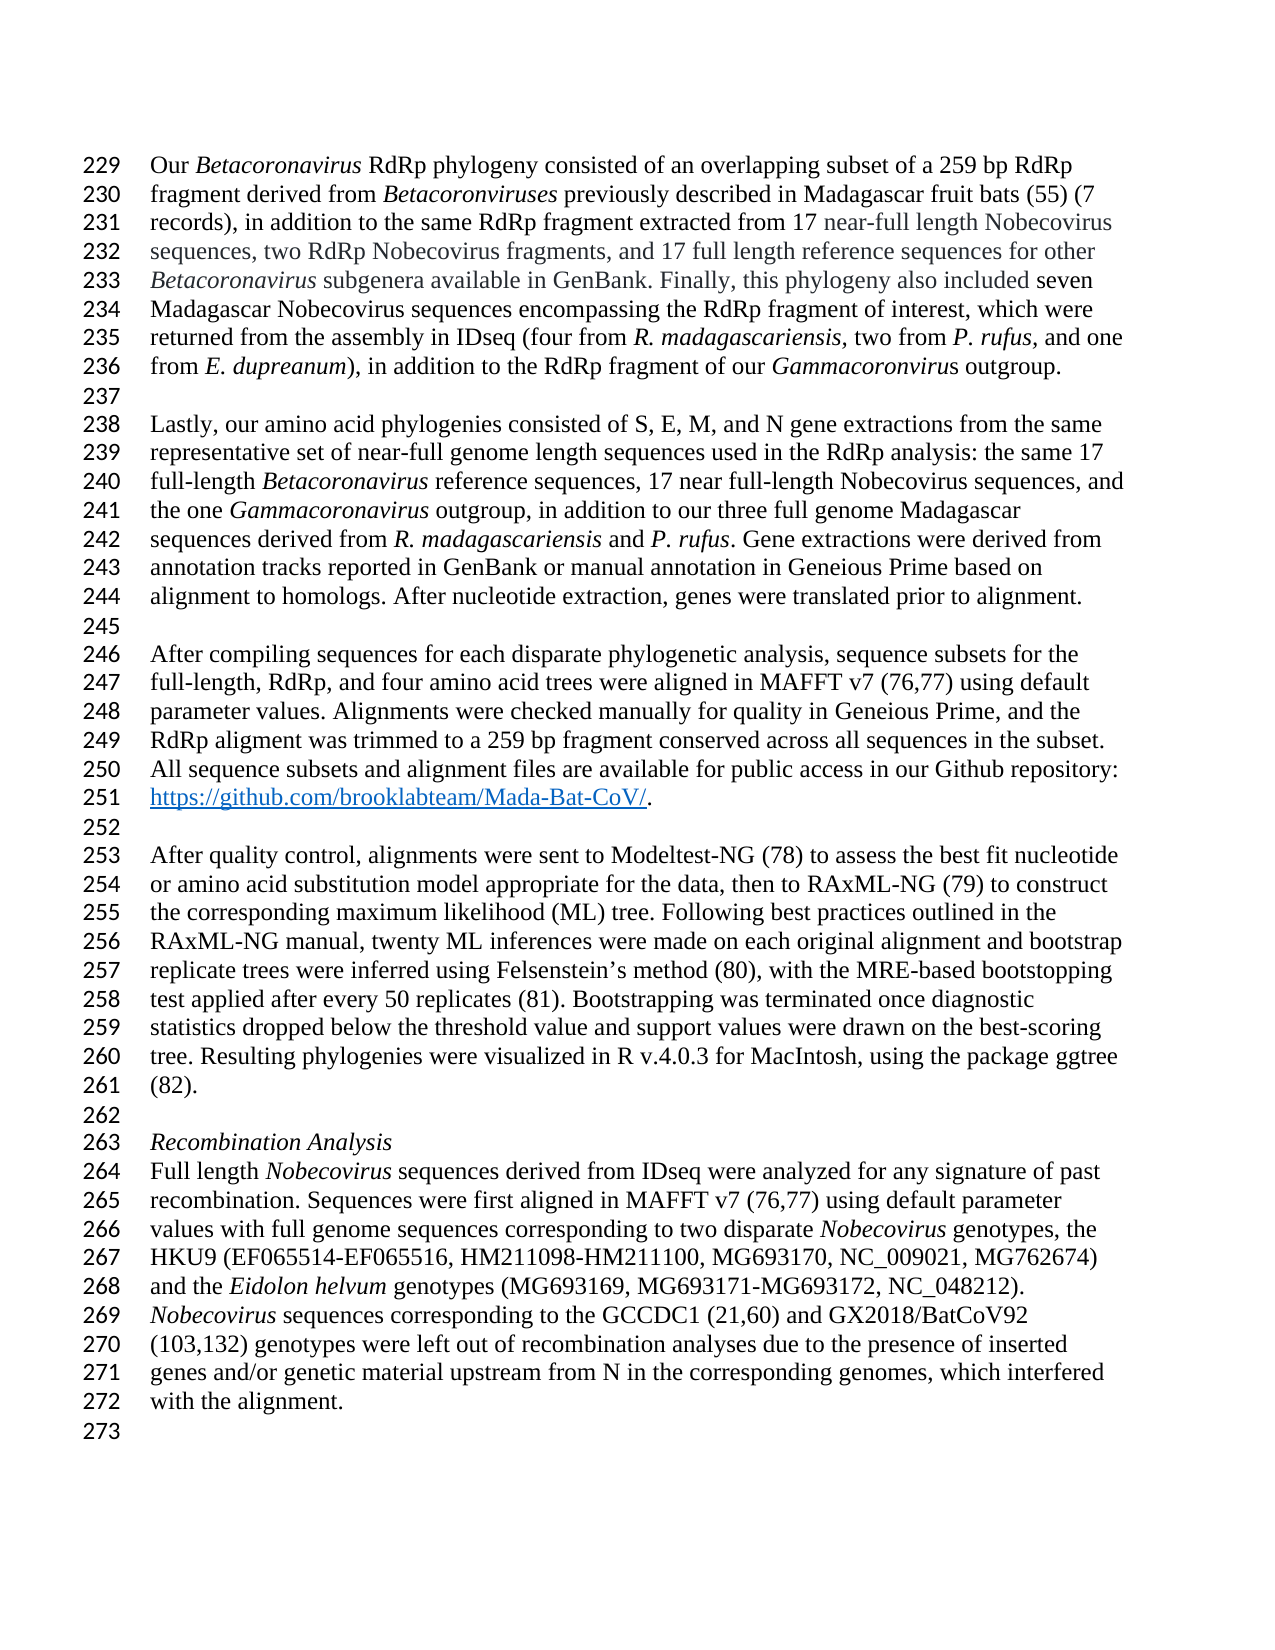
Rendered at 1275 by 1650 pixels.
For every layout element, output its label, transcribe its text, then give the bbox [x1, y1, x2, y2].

text Full length Nobecovirus sequences derived from IDseq were analyzed for any signature of past recombination. Sequences were first aligned in MAFFT v7 using default parameter values with full genome sequences corresponding to two disparate Nobecovirus genotypes, the HKU9 (EF065514-EF065516, HM211098-HM211100, MG693170, NC_009021, MG762674) and the Eidolon helvum genotypes (MG693169, MG693171-MG693172, NC_048212). Nobecovirus sequences corresponding to the GCCDC1 and GX2018/BatCoV92 genotypes were left out of recombination analyses due to the presence of inserted genes and/or genetic material upstream from N in the corresponding genomes, which interfered with the alignment. [150, 1156, 1125, 1415]
text After quality control, alignments were sent to Modeltest-NG to assess the best fit nucleotide or amino acid substitution model appropriate for the data, then to RAxML-NG to construct the corresponding maximum likelihood (ML) tree. Following best practices outlined in the RAxML-NG manual, twenty ML inferences were made on each original alignment and bootstrap replicate trees were inferred using Felsenstein’s method , with the MRE-based bootstopping test applied after every 50 replicates . Bootstrapping was terminated once diagnostic statistics dropped below the threshold value and support values were drawn on the best-scoring tree. Resulting phylogenies were visualized in R v.4.0.3 for MacIntosh, using the package ggtree . [150, 840, 1125, 1099]
text Lastly, our amino acid phylogenies consisted of S, E, M, and N gene extractions from the same representative set of near-full genome length sequences used in the RdRp analysis: the same 17 full-length Betacoronavirus reference sequences, 17 near full-length Nobecovirus sequences, and the one Gammacoronavirus outgroup, in addition to our three full genome Madagascar sequences derived from R. madagascariensis and P. rufus. Gene extractions were derived from annotation tracks reported in GenBank or manual annotation in Geneious Prime based on alignment to homologs. After nucleotide extraction, genes were translated prior to alignment. [150, 409, 1125, 610]
text Recombination Analysis [150, 1127, 1125, 1156]
text After compiling sequences for each disparate phylogenetic analysis, sequence subsets for the full-length, RdRp, and four amino acid trees were aligned in MAFFT v7 using default parameter values. Alignments were checked manually for quality in Geneious Prime, and the RdRp aligment was trimmed to a 259 bp fragment conserved across all sequences in the subset. All sequence subsets and alignment files are available for public access in our Github repository: https://github.com/brooklabteam/Mada-Bat-CoV/. [150, 639, 1125, 811]
text Our Betacoronavirus RdRp phylogeny consisted of an overlapping subset of a 259 bp RdRp fragment derived from Betacoronviruses previously described in Madagascar fruit bats (7 records), in addition to the same RdRp fragment extracted from 17 near-full length Nobecovirus sequences, two RdRp Nobecovirus fragments, and 17 full length reference sequences for other Betacoronavirus subgenera available in GenBank. Finally, this phylogeny also included seven Madagascar Nobecovirus sequences encompassing the RdRp fragment of interest, which were returned from the assembly in IDseq (four from R. madagascariensis, two from P. rufus, and one from E. dupreanum), in addition to the RdRp fragment of our Gammacoronvirus outgroup. [150, 150, 1125, 380]
